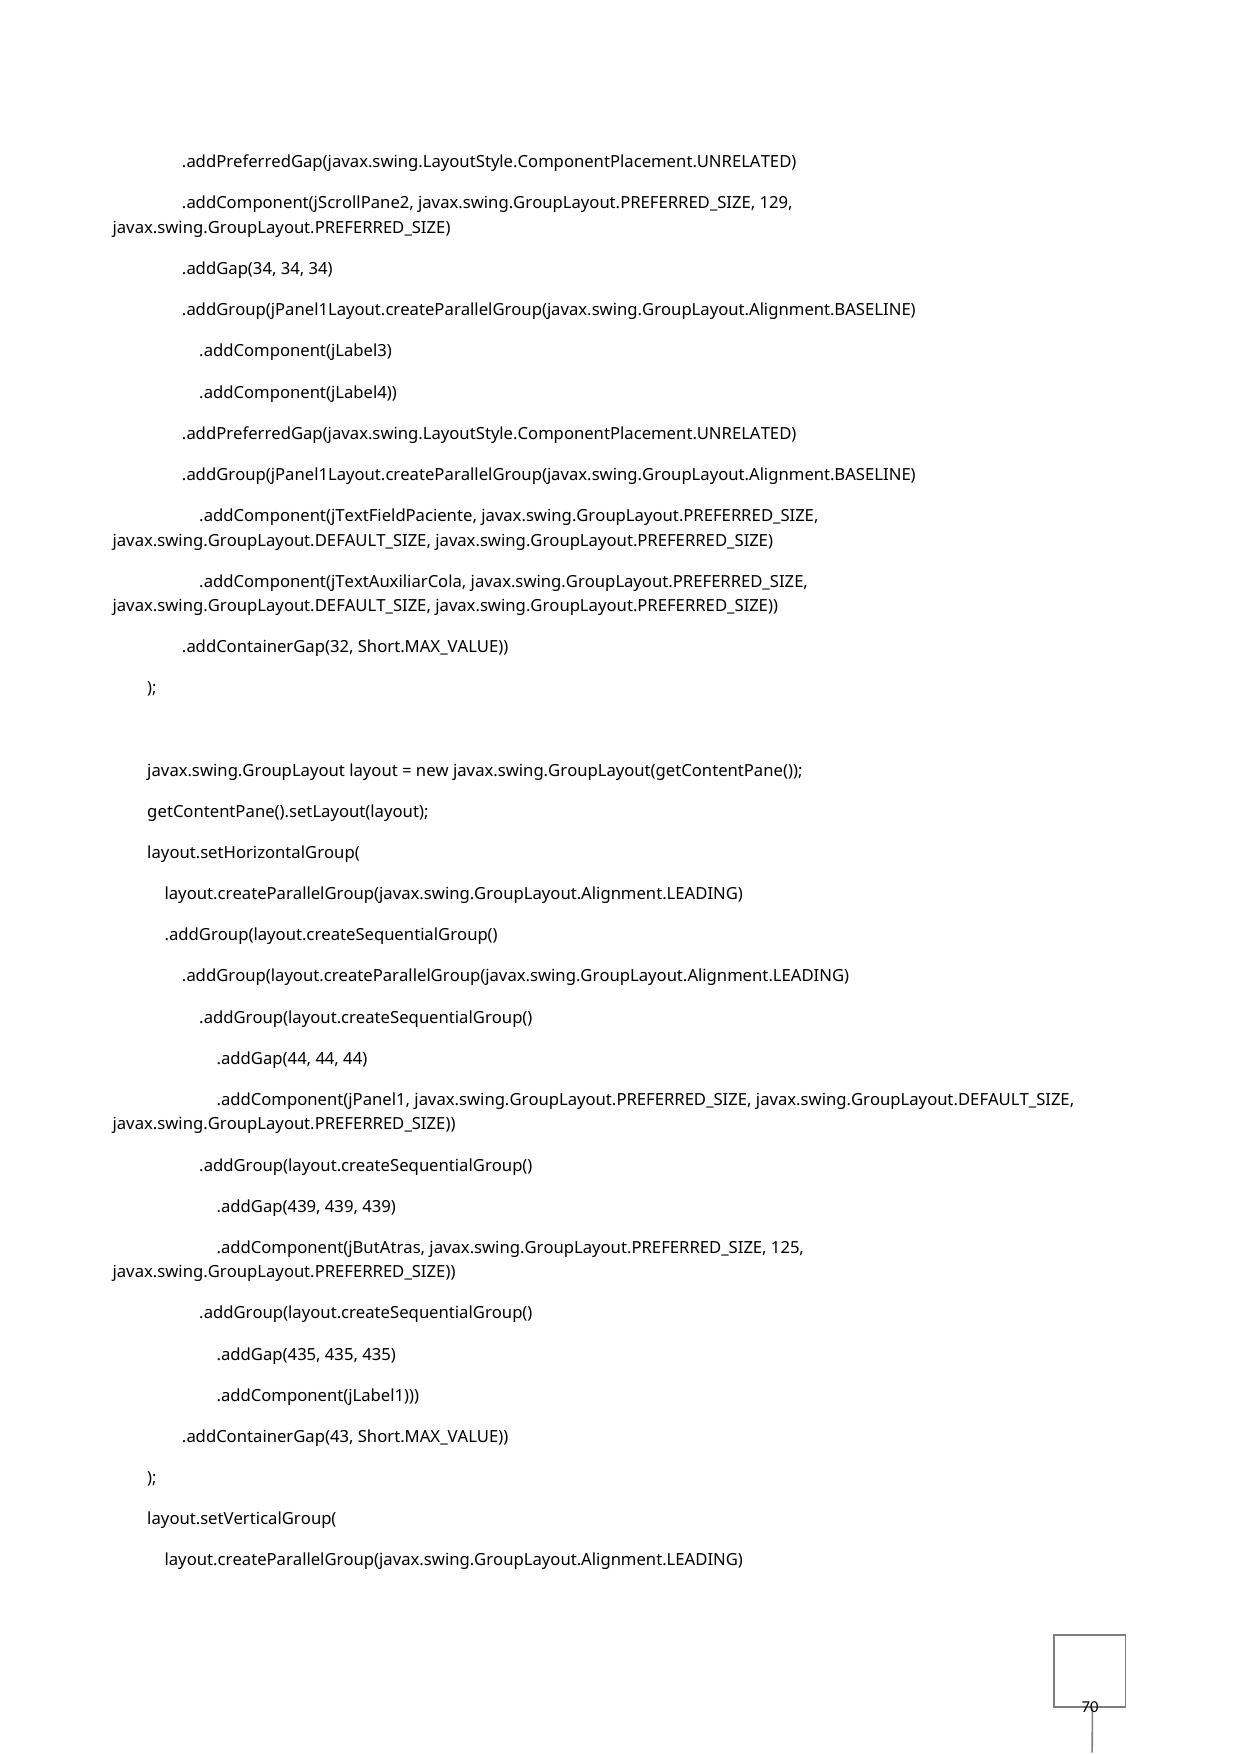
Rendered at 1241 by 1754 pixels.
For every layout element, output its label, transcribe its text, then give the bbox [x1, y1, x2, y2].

text ); [112, 676, 1128, 699]
text ); [112, 1466, 1128, 1488]
text .addComponent(jTextFieldPaciente, javax.swing.GroupLayout.PREFERRED_SIZE, javax.swing.GroupLayout.DEFAULT_SIZE, javax.swing.GroupLayout.PREFERRED_SIZE) [112, 504, 1128, 551]
text layout.setVerticalGroup( [112, 1507, 1128, 1529]
text .addGroup(jPanel1Layout.createParallelGroup(javax.swing.GroupLayout.Alignment.BASELINE) [112, 462, 1128, 485]
text getContentPane().setLayout(layout); [112, 799, 1128, 822]
text .addGap(435, 435, 435) [112, 1342, 1128, 1365]
text .addComponent(jLabel4)) [112, 380, 1128, 403]
text .addGap(34, 34, 34) [112, 257, 1128, 279]
text .addContainerGap(32, Short.MAX_VALUE)) [112, 635, 1128, 658]
text layout.setHorizontalGroup( [112, 841, 1128, 863]
text .addGap(439, 439, 439) [112, 1194, 1128, 1217]
text .addComponent(jLabel3) [112, 339, 1128, 362]
text .addComponent(jPanel1, javax.swing.GroupLayout.PREFERRED_SIZE, javax.swing.GroupLayout.DEFAULT_SIZE, javax.swing.GroupLayout.PREFERRED_SIZE)) [112, 1087, 1128, 1135]
text .addComponent(jScrollPane2, javax.swing.GroupLayout.PREFERRED_SIZE, 129, javax.swing.GroupLayout.PREFERRED_SIZE) [112, 191, 1128, 238]
text .addGroup(layout.createSequentialGroup() [112, 1301, 1128, 1324]
text layout.createParallelGroup(javax.swing.GroupLayout.Alignment.LEADING) [112, 882, 1128, 904]
text layout.createParallelGroup(javax.swing.GroupLayout.Alignment.LEADING) [112, 1548, 1128, 1571]
text .addGroup(jPanel1Layout.createParallelGroup(javax.swing.GroupLayout.Alignment.BASELINE) [112, 298, 1128, 321]
text .addContainerGap(43, Short.MAX_VALUE)) [112, 1424, 1128, 1447]
text .addGap(44, 44, 44) [112, 1046, 1128, 1069]
text .addGroup(layout.createSequentialGroup() [112, 923, 1128, 946]
text .addGroup(layout.createSequentialGroup() [112, 1005, 1128, 1028]
text .addPreferredGap(javax.swing.LayoutStyle.ComponentPlacement.UNRELATED) [112, 150, 1128, 173]
text .addComponent(jLabel1))) [112, 1383, 1128, 1406]
text .addComponent(jTextAuxiliarCola, javax.swing.GroupLayout.PREFERRED_SIZE, javax.swing.GroupLayout.DEFAULT_SIZE, javax.swing.GroupLayout.PREFERRED_SIZE)) [112, 569, 1128, 616]
text javax.swing.GroupLayout layout = new javax.swing.GroupLayout(getContentPane()); [112, 758, 1128, 781]
text .addComponent(jButAtras, javax.swing.GroupLayout.PREFERRED_SIZE, 125, javax.swing.GroupLayout.PREFERRED_SIZE)) [112, 1235, 1128, 1283]
text .addGroup(layout.createParallelGroup(javax.swing.GroupLayout.Alignment.LEADING) [112, 964, 1128, 987]
text .addPreferredGap(javax.swing.LayoutStyle.ComponentPlacement.UNRELATED) [112, 421, 1128, 444]
text .addGroup(layout.createSequentialGroup() [112, 1153, 1128, 1176]
